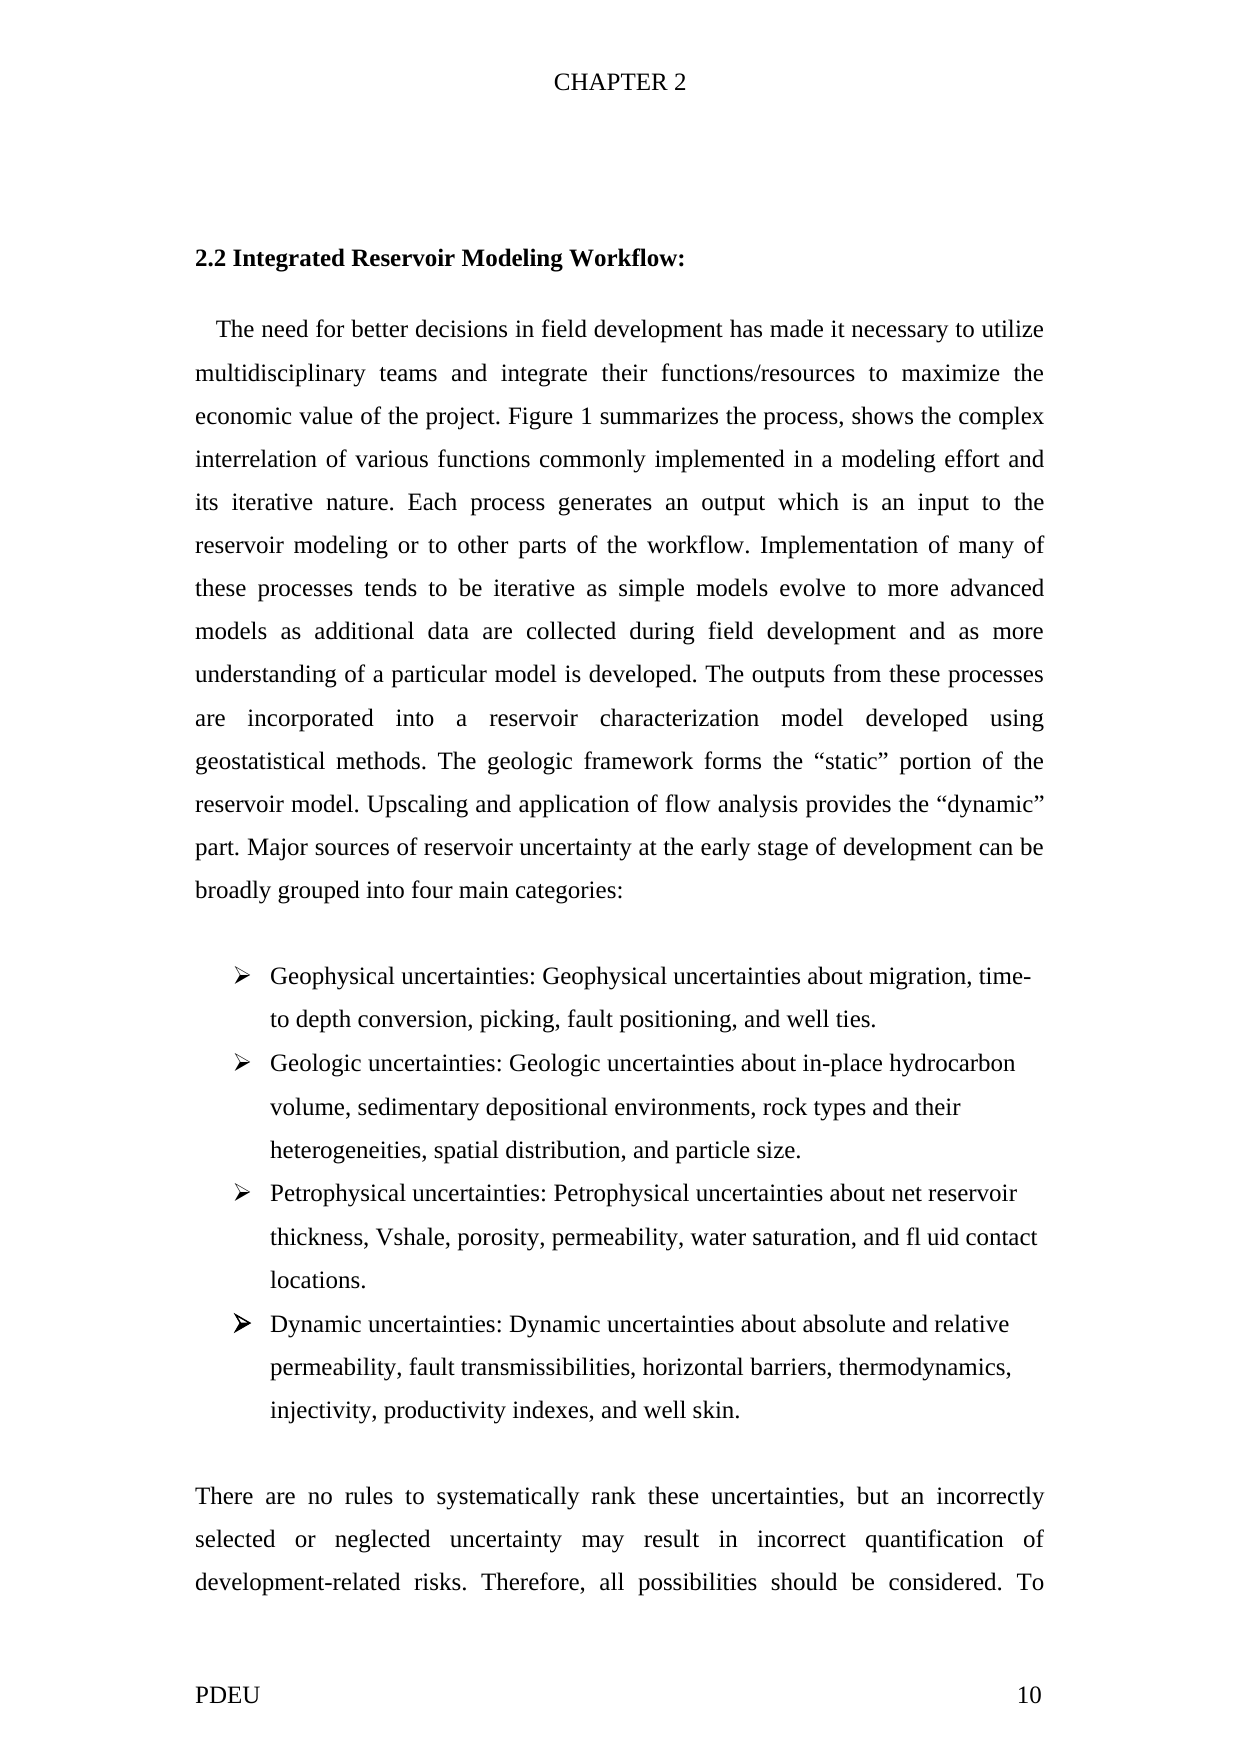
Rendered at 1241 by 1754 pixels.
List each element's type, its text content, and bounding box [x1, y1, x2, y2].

subtitle 2.2 Integrated Reservoir Modeling Workflow: [195, 243, 1045, 271]
list Geologic uncertainties: Geologic uncertainties about in-place hydrocarbon volume, sedimentary depositional environments, rock types and their heterogeneities, spatial distribution, and particle size. [232, 1048, 1045, 1163]
list Petrophysical uncertainties: Petrophysical uncertainties about net reservoir thickness, Vshale, porosity, permeability, water saturation, and fl uid contact locations. [232, 1178, 1045, 1293]
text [195, 1481, 1045, 1596]
text The need for better decisions in field development has made it necessary to utilize multidisciplinary teams and integrate their functions/resources to maximize the economic value of the project. Figure 1 summarizes the process, shows the complex interrelation of various functions commonly implemented in a modeling effort and its iterative nature. Each process generates an output which is an input to the reservoir modeling or to other parts of the workflow. Implementation of many of these processes tends to be iterative as simple models evolve to more advanced models as additional data are collected during field development and as more understanding of a particular model is developed. The outputs from these processes are incorporated into a reservoir characterization model developed using geostatistical methods. The geologic framework forms the “static” portion of the reservoir model. Upscaling and application of flow analysis provides the “dynamic” part. Major sources of reservoir uncertainty at the early stage of development can be broadly grouped into four main categories: [195, 314, 1045, 904]
list Geophysical uncertainties: Geophysical uncertainties about migration, time-to depth conversion, picking, fault positioning, and well ties. [232, 961, 1045, 1033]
list Dynamic uncertainties: Dynamic uncertainties about absolute and relative permeability, fault transmissibilities, horizontal barriers, thermodynamics, injectivity, productivity indexes, and well skin. [232, 1309, 1045, 1424]
